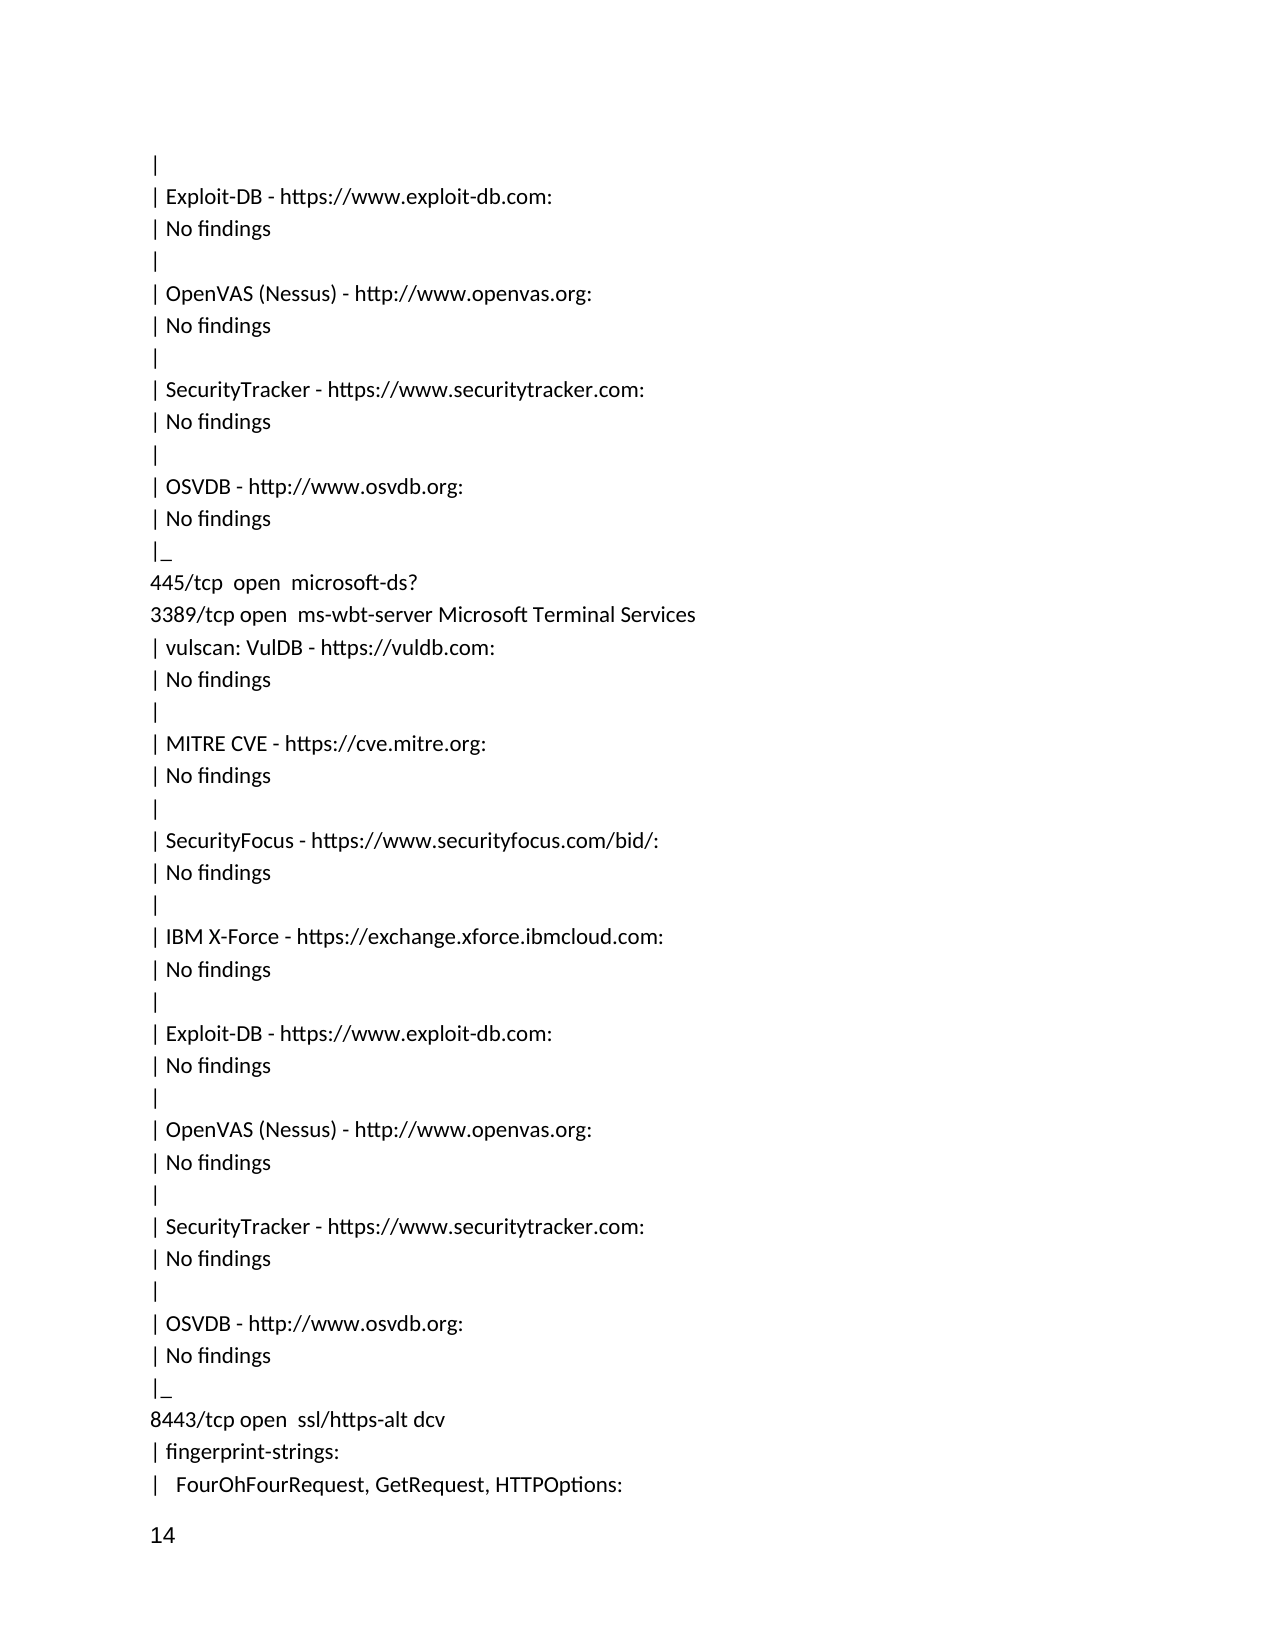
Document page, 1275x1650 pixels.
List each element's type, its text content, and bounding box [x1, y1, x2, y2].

text 8443/tcp open ssl/https-alt dcv [150, 1405, 1125, 1433]
text | No findings [150, 955, 1125, 983]
text | OSVDB - http://www.osvdb.org: [150, 1309, 1125, 1337]
text 445/tcp open microsoft-ds? [150, 568, 1125, 596]
text | No findings [150, 1244, 1125, 1272]
text | [150, 1277, 1125, 1304]
text | SecurityFocus - https://www.securityfocus.com/bid/: [150, 826, 1125, 854]
text | No findings [150, 311, 1125, 339]
text | [150, 150, 1125, 178]
text | [150, 1180, 1125, 1208]
text | [150, 890, 1125, 918]
text | OpenVAS (Nessus) - http://www.openvas.org: [150, 279, 1125, 307]
text | No findings [150, 665, 1125, 693]
text | No findings [150, 407, 1125, 436]
text | [150, 440, 1125, 468]
text | [150, 247, 1125, 274]
text | fingerprint-strings: [150, 1437, 1125, 1466]
text |_ [150, 1373, 1125, 1401]
text | Exploit-DB - https://www.exploit-db.com: [150, 1019, 1125, 1047]
text | OSVDB - http://www.osvdb.org: [150, 472, 1125, 500]
text | No findings [150, 858, 1125, 886]
text | [150, 987, 1125, 1015]
text | No findings [150, 1341, 1125, 1369]
text |_ [150, 536, 1125, 564]
text | No findings [150, 762, 1125, 789]
text | OpenVAS (Nessus) - http://www.openvas.org: [150, 1116, 1125, 1144]
text | No findings [150, 1051, 1125, 1079]
text | SecurityTracker - https://www.securitytracker.com: [150, 375, 1125, 403]
text | [150, 794, 1125, 822]
text | FourOhFourRequest, GetRequest, HTTPOptions: [150, 1470, 1125, 1498]
text | MITRE CVE - https://cve.mitre.org: [150, 729, 1125, 757]
text | No findings [150, 504, 1125, 532]
text | SecurityTracker - https://www.securitytracker.com: [150, 1212, 1125, 1240]
text 3389/tcp open ms-wbt-server Microsoft Terminal Services [150, 601, 1125, 629]
text | No findings [150, 1148, 1125, 1176]
text | [150, 343, 1125, 371]
text | IBM X-Force - https://exchange.xforce.ibmcloud.com: [150, 922, 1125, 951]
text | vulscan: VulDB - https://vuldb.com: [150, 633, 1125, 661]
text | No findings [150, 214, 1125, 242]
text | [150, 1083, 1125, 1111]
text | [150, 697, 1125, 725]
text | Exploit-DB - https://www.exploit-db.com: [150, 182, 1125, 210]
